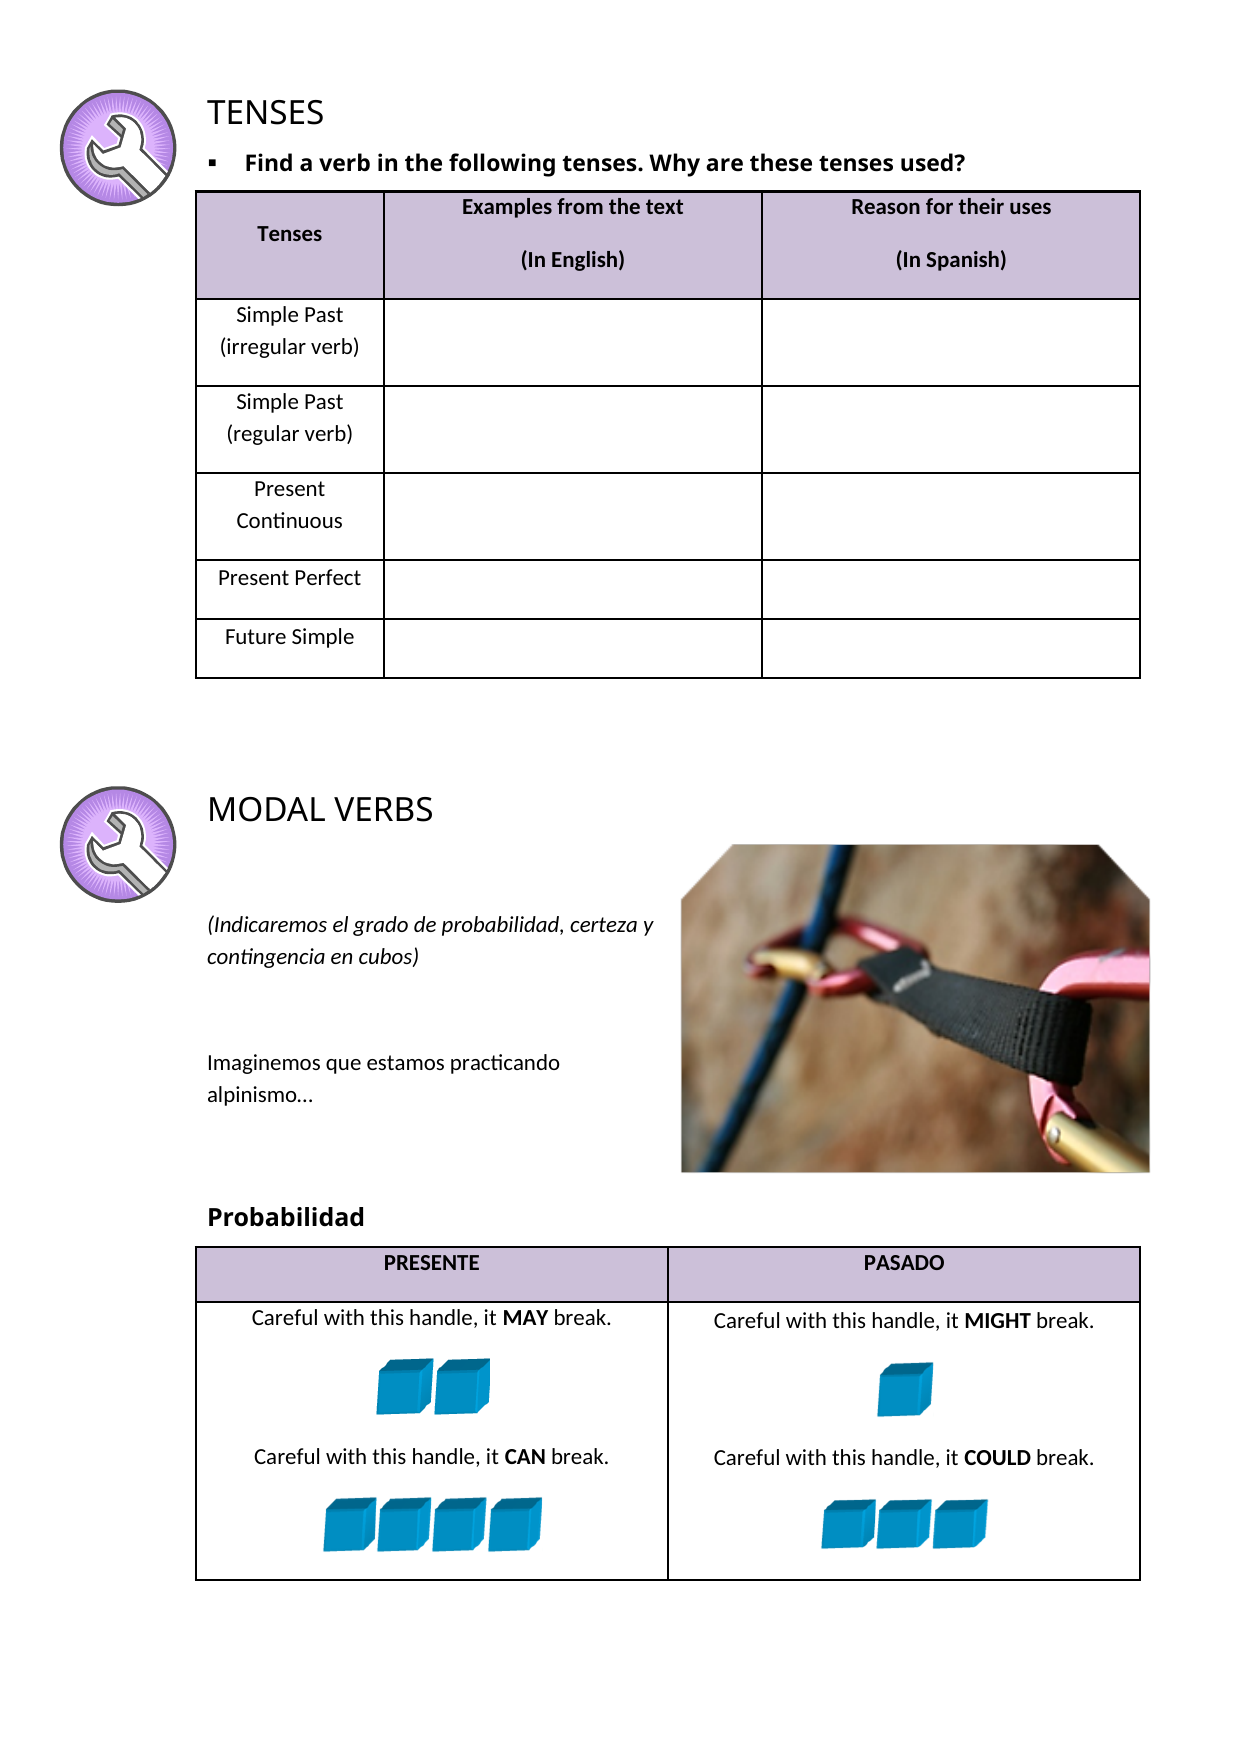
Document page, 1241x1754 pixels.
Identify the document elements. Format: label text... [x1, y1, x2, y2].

table_cell Simple Past (irregular verb) [197, 300, 383, 385]
table_cell Present Continuous [197, 474, 383, 559]
list Find a verb in the following tenses. Why are these tenses used? [207, 147, 1152, 178]
picture [678, 843, 1152, 1175]
picture [874, 1359, 934, 1419]
table_cell Future Simple [197, 620, 383, 677]
table_header Examples from the text (In English) [385, 193, 761, 298]
table_header Tenses [197, 193, 383, 298]
subtitle MODAL VERBS [207, 785, 1152, 831]
table_cell [763, 561, 1139, 618]
table_header (Indicaremos el grado de probabilidad, certeza y contingencia en cubos) Imaginemos que estamos practicando alpinismo… [196, 843, 667, 1199]
table_cell Careful with this handle, it MAY break. Careful with this handle, it CAN break. [197, 1303, 667, 1579]
table_cell [385, 387, 761, 472]
table_cell Present Perfect [197, 561, 383, 618]
table_cell Simple Past (regular verb) [197, 387, 383, 472]
table_cell [385, 561, 761, 618]
table_cell [385, 474, 761, 559]
picture [818, 1496, 990, 1551]
subtitle Probabilidad [207, 1199, 1152, 1233]
table_header [668, 843, 1163, 1199]
table_header PASADO [669, 1248, 1139, 1301]
table_header PRESENTE [197, 1248, 667, 1301]
picture [373, 1355, 490, 1417]
table_cell [763, 474, 1139, 559]
table_cell [385, 300, 761, 385]
table_cell [763, 387, 1139, 472]
table_cell [385, 620, 761, 677]
table_cell [763, 620, 1139, 677]
subtitle TENSES [207, 89, 1152, 134]
table_header Reason for their uses (In Spanish) [763, 193, 1139, 298]
picture [321, 1494, 543, 1554]
table_cell Careful with this handle, it MIGHT break. Careful with this handle, it COULD break. [669, 1303, 1139, 1579]
table_cell [763, 300, 1139, 385]
